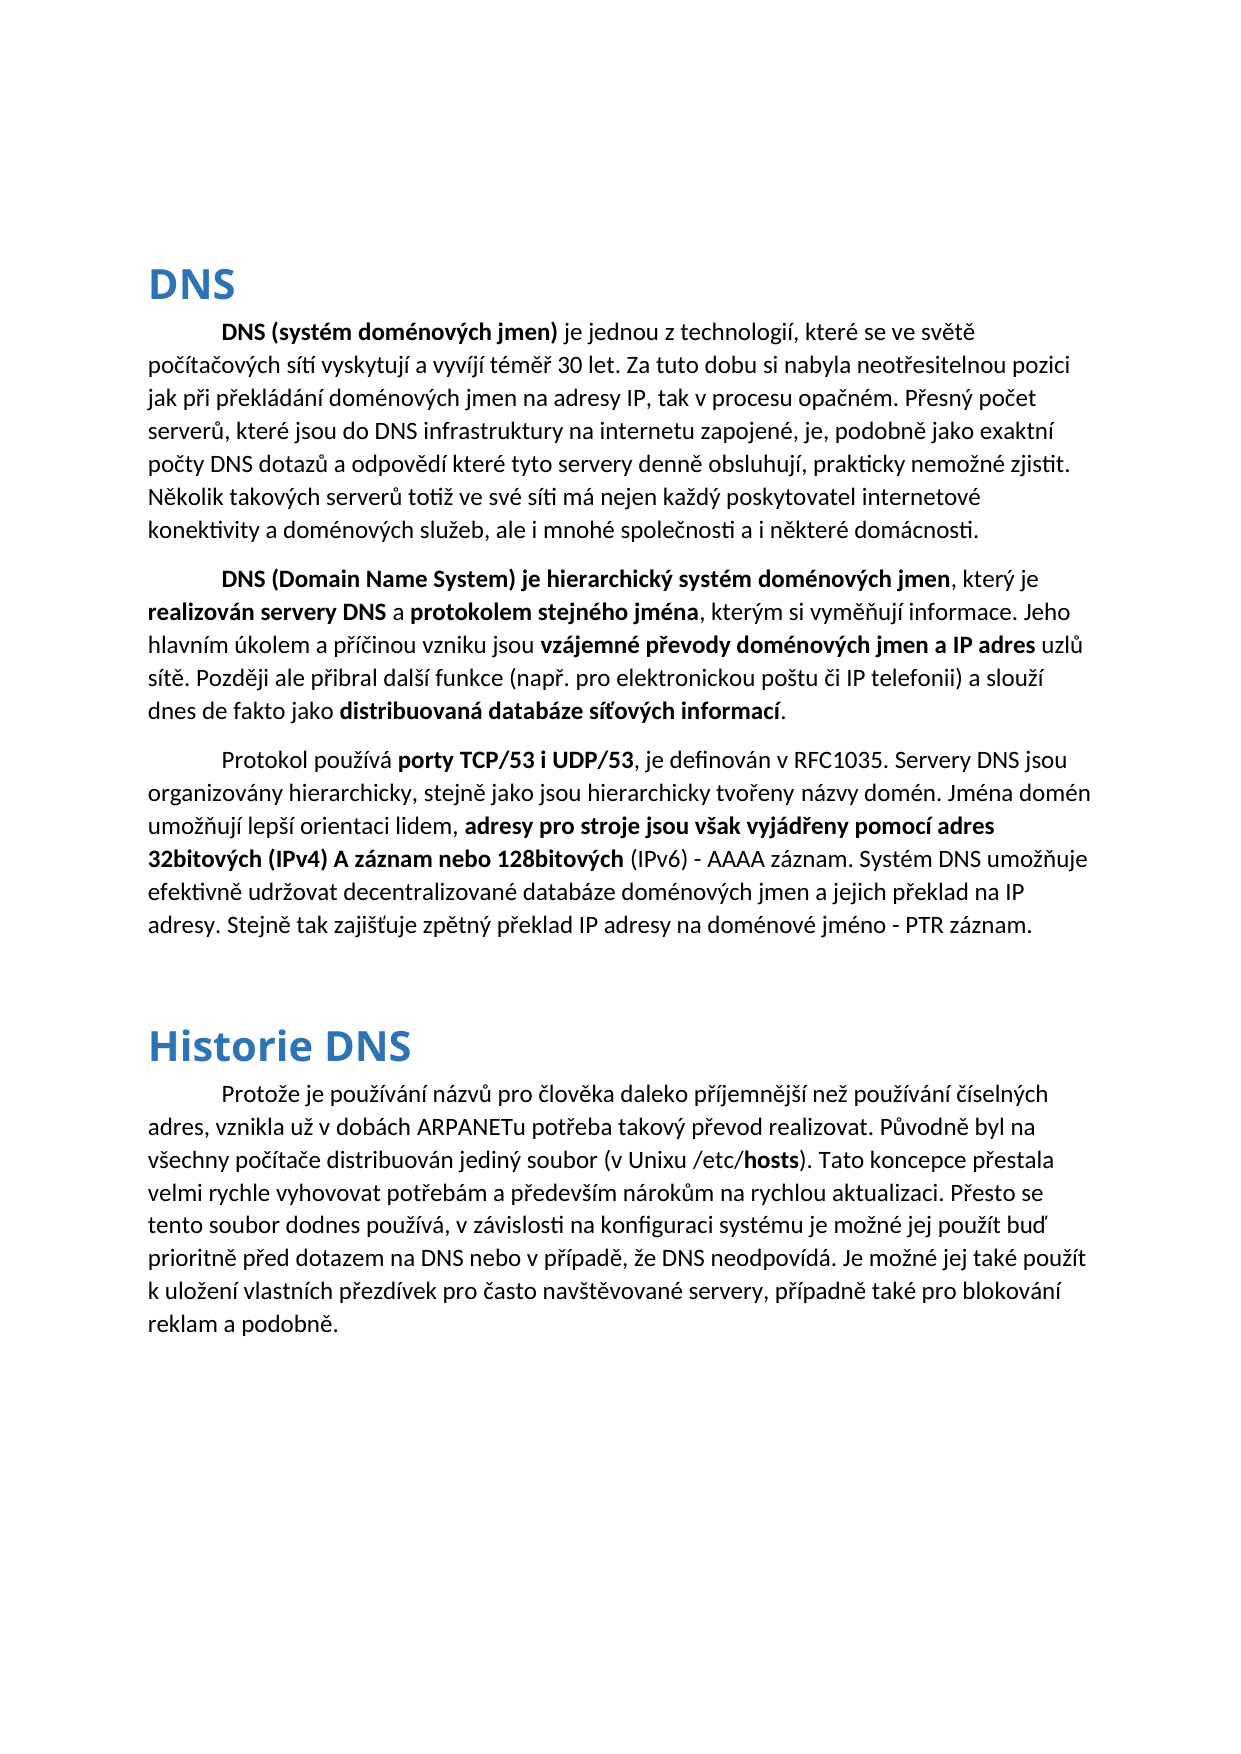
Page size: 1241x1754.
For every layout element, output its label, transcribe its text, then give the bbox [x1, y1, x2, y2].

subtitle DNS [148, 255, 1093, 312]
text DNS (Domain Name System) je hierarchický systém doménových jmen, který je realizován servery DNS a protokolem stejného jména, kterým si vyměňují informace. Jeho hlavním úkolem a příčinou vzniku jsou vzájemné převody doménových jmen a IP adres uzlů sítě. Později ale přibral další funkce (např. pro elektronickou poštu či IP telefonii) a slouží dnes de fakto jako distribuovaná databáze síťových informací. [148, 563, 1093, 726]
text Protože je používání názvů pro člověka daleko příjemnější než používání číselných adres, vznikla už v dobách ARPANETu potřeba takový převod realizovat. Původně byl na všechny počítače distribuován jediný soubor (v Unixu /etc/hosts). Tato koncepce přestala velmi rychle vyhovovat potřebám a především nárokům na rychlou aktualizaci. Přesto se tento soubor dodnes používá, v závislosti na konfiguraci systému je možné jej použít buď prioritně před dotazem na DNS nebo v případě, že DNS neodpovídá. Je možné jej také použít k uložení vlastních přezdívek pro často navštěvované servery, případně také pro blokování reklam a podobně. [148, 1078, 1093, 1339]
subtitle Historie DNS [148, 1017, 1093, 1073]
text DNS (systém doménových jmen) je jednou z technologií, které se ve světě počítačových sítí vyskytují a vyvíjí téměř 30 let. Za tuto dobu si nabyla neotřesitelnou pozici jak při překládání doménových jmen na adresy IP, tak v procesu opačném. Přesný počet serverů, které jsou do DNS infrastruktury na internetu zapojené, je, podobně jako exaktní počty DNS dotazů a odpovědí které tyto servery denně obsluhují, prakticky nemožné zjistit. Několik takových serverů totiž ve své síti má nejen každý poskytovatel internetové konektivity a doménových služeb, ale i mnohé společnosti a i některé domácnosti. [148, 316, 1093, 544]
text Protokol používá porty TCP/53 i UDP/53, je definován v RFC1035. Servery DNS jsou organizovány hierarchicky, stejně jako jsou hierarchicky tvořeny názvy domén. Jména domén umožňují lepší orientaci lidem, adresy pro stroje jsou však vyjádřeny pomocí adres 32bitových (IPv4) A záznam nebo 128bitových (IPv6) - AAAA záznam. Systém DNS umožňuje efektivně udržovat decentralizované databáze doménových jmen a jejich překlad na IP adresy. Stejně tak zajišťuje zpětný překlad IP adresy na doménové jméno - PTR záznam. [148, 745, 1093, 940]
